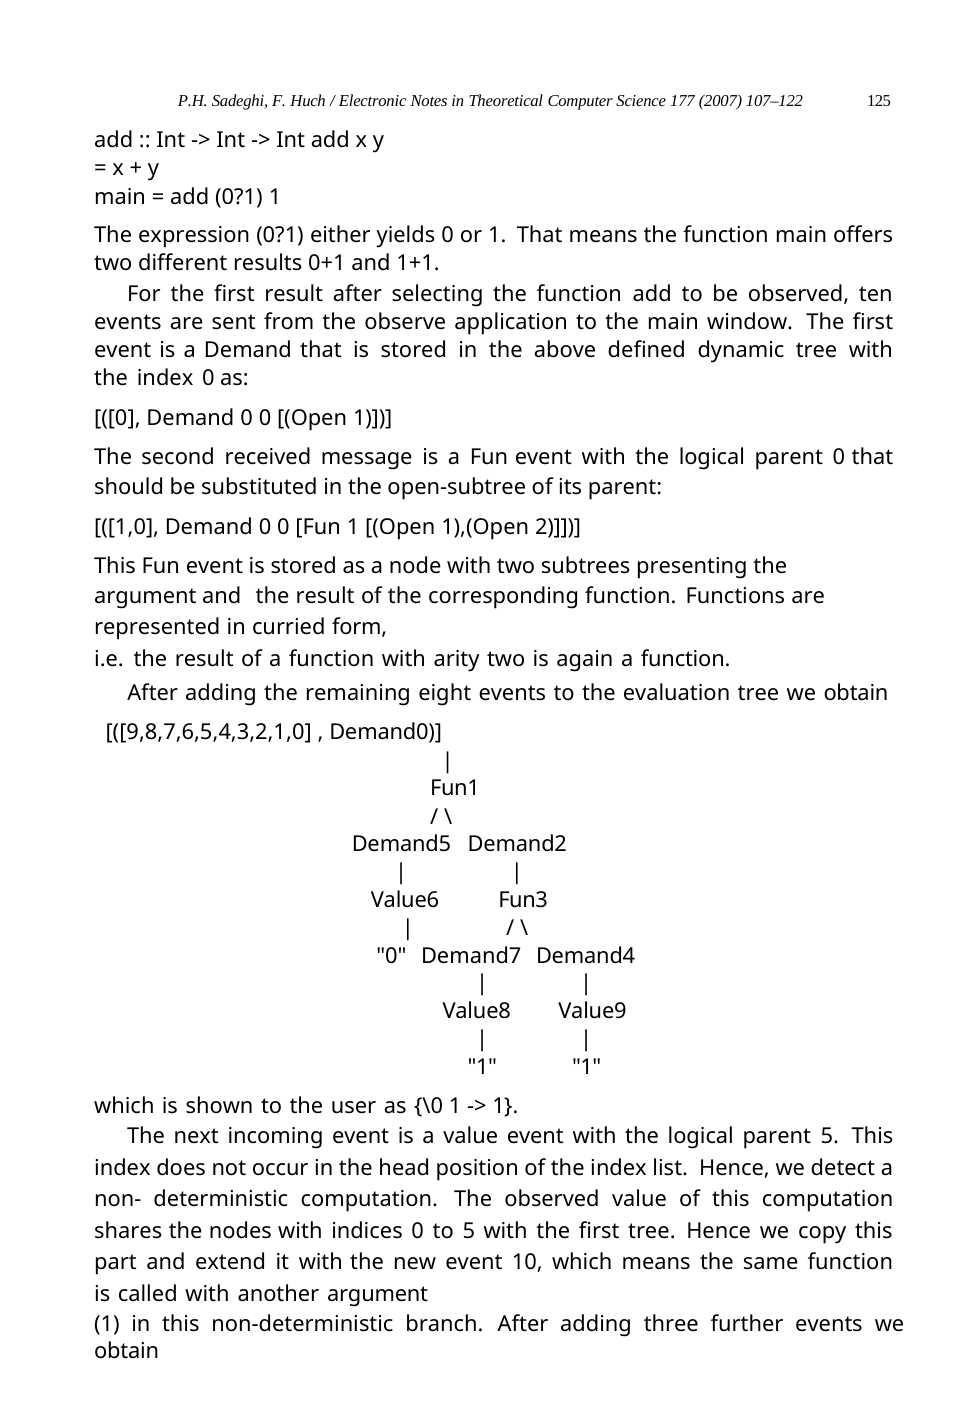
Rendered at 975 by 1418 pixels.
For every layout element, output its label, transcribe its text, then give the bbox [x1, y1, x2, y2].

text (1) in this non-deterministic branch. After adding three further events we obtain [94, 1309, 904, 1363]
text [([9,8,7,6,5,4,3,2,1,0] , Demand0)] [105, 717, 904, 745]
text / \ [430, 802, 904, 829]
text [([0], Demand 0 0 [(Open 1)])] [94, 402, 904, 431]
text | | [165, 969, 904, 996]
text "1" "1" [165, 1052, 904, 1081]
text which is shown to the user as {\0 1 -> 1}. [94, 1089, 904, 1119]
text For the first result after selecting the function add to be observed, ten events are sent from the observe application to the main window. The first event is a Demand that is stored in the above defined dynamic tree with the index 0 as: [94, 279, 893, 392]
text | | [71, 857, 848, 885]
text Value8 Value9 [165, 996, 904, 1024]
text The next incoming event is a value event with the logical parent 5. This index does not occur in the head position of the index list. Hence, we detect a non- deterministic computation. The observed value of this computation shares the nodes with indices 0 to 5 with the first tree. Hence we copy this part and extend it with the new event 10, which means the same function is called with another argument [94, 1120, 893, 1308]
text The expression (0?1) either yields 0 or 1. That means the function main offers two different results 0+1 and 1+1. [94, 220, 893, 277]
text add :: Int -> Int -> Int add x y = x + y [94, 125, 389, 182]
text This Fun event is stored as a node with two subtrees presenting the argument and the result of the corresponding function. Functions are represented in curried form, [94, 550, 892, 641]
text | / \ [71, 913, 859, 941]
text "0" Demand7 Demand4 [107, 941, 904, 969]
text [([1,0], Demand 0 0 [Fun 1 [(Open 1),(Open 2)]])] [94, 511, 904, 541]
text i.e. the result of a function with arity two is again a function. [94, 643, 904, 673]
text Value6 Fun3 [71, 885, 848, 913]
text The second received message is a Fun event with the logical parent 0 that should be substituted in the open-subtree of its parent: [94, 441, 893, 501]
text After adding the remaining eight events to the evaluation tree we obtain [127, 677, 904, 707]
text main = add (0?1) 1 [94, 182, 904, 210]
text | Fun1 [430, 746, 494, 802]
text Demand5 Demand2 [71, 829, 848, 857]
text | | [165, 1024, 904, 1052]
